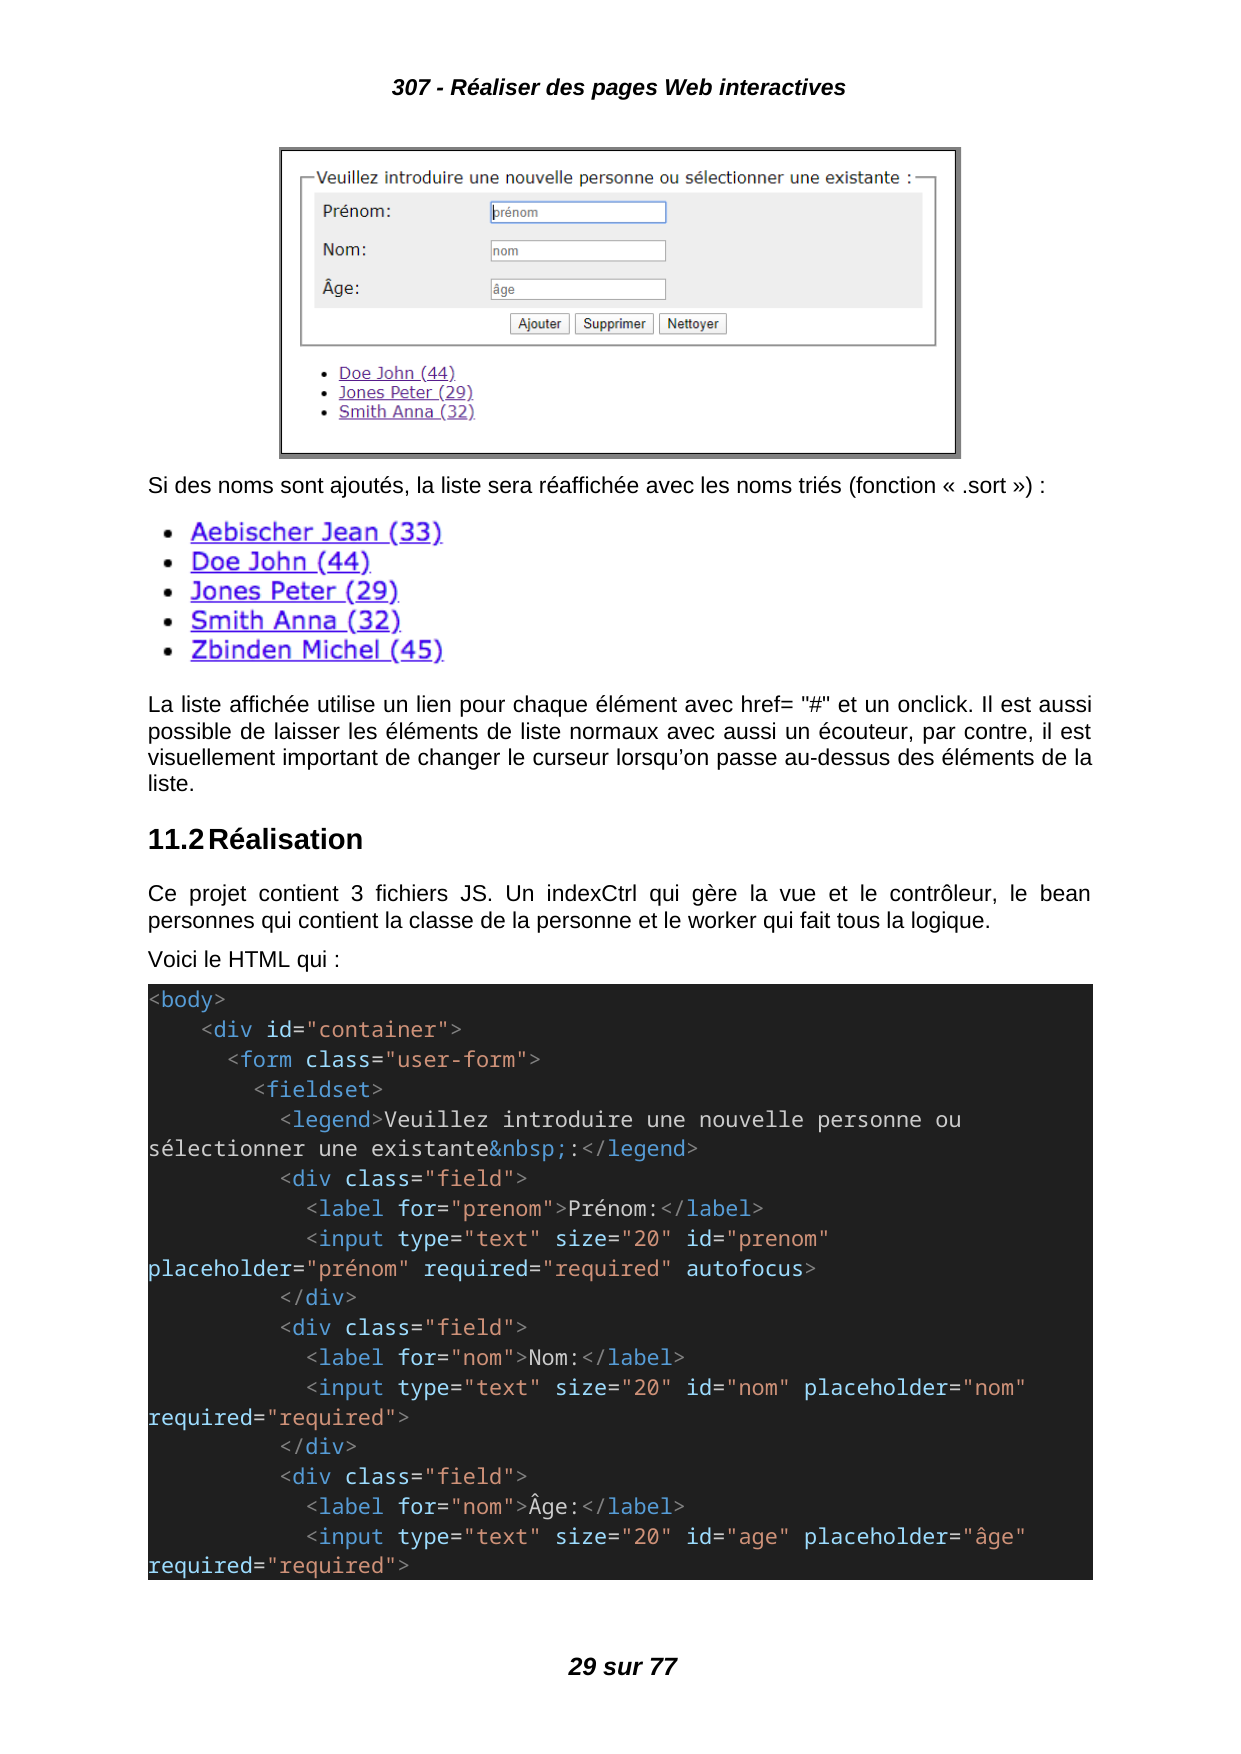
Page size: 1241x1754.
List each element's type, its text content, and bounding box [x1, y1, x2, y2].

text <div class="field"> [148, 1461, 1093, 1491]
text <input type="text" size="20" id="age" placeholder="âge" required="required"> [148, 1521, 1093, 1580]
text <div class="field"> [148, 1163, 1093, 1193]
text <label for="nom">Nom:</label> [148, 1342, 1093, 1372]
text <div id="container"> [148, 1014, 1093, 1044]
text <body> [148, 984, 1093, 1014]
text <input type="text" size="20" id="prenom" placeholder="prénom" required="required" autofocus> [148, 1223, 1093, 1282]
text <fieldset> [148, 1074, 1093, 1103]
picture [147, 510, 478, 679]
text Ce projet contient 3 fichiers JS. Un indexCtrl qui gère la vue et le contrôleur, le bean personnes qui contient la classe de la personne et le worker qui fait tous la logique. [148, 880, 1093, 933]
text La liste affichée utilise un lien pour chaque élément avec href= "#" et un onclick. Il est aussi possible de laisser les éléments de liste normaux avec aussi un écouteur, par contre, il est visuellement important de changer le curseur lorsqu’on passe au-dessus des éléments de la liste. [148, 691, 1093, 797]
text </div> [148, 1282, 1093, 1312]
text <input type="text" size="20" id="nom" placeholder="nom" required="required"> [148, 1372, 1093, 1431]
subtitle Réalisation [148, 822, 1093, 855]
text <label for="prenom">Prénom:</label> [148, 1193, 1093, 1223]
text </div> [148, 1431, 1093, 1461]
text <label for="nom">Âge:</label> [148, 1491, 1093, 1521]
text Si des noms sont ajoutés, la liste sera réaffichée avec les noms triés (fonction « .sort ») : [148, 472, 1093, 498]
text <legend>Veuillez introduire une nouvelle personne ou sélectionner une existante&nbsp;:</legend> [148, 1103, 1093, 1163]
picture [279, 147, 962, 459]
text <div class="field"> [148, 1312, 1093, 1342]
text <form class="user-form"> [148, 1044, 1093, 1074]
text Voici le HTML qui : [148, 946, 1093, 972]
